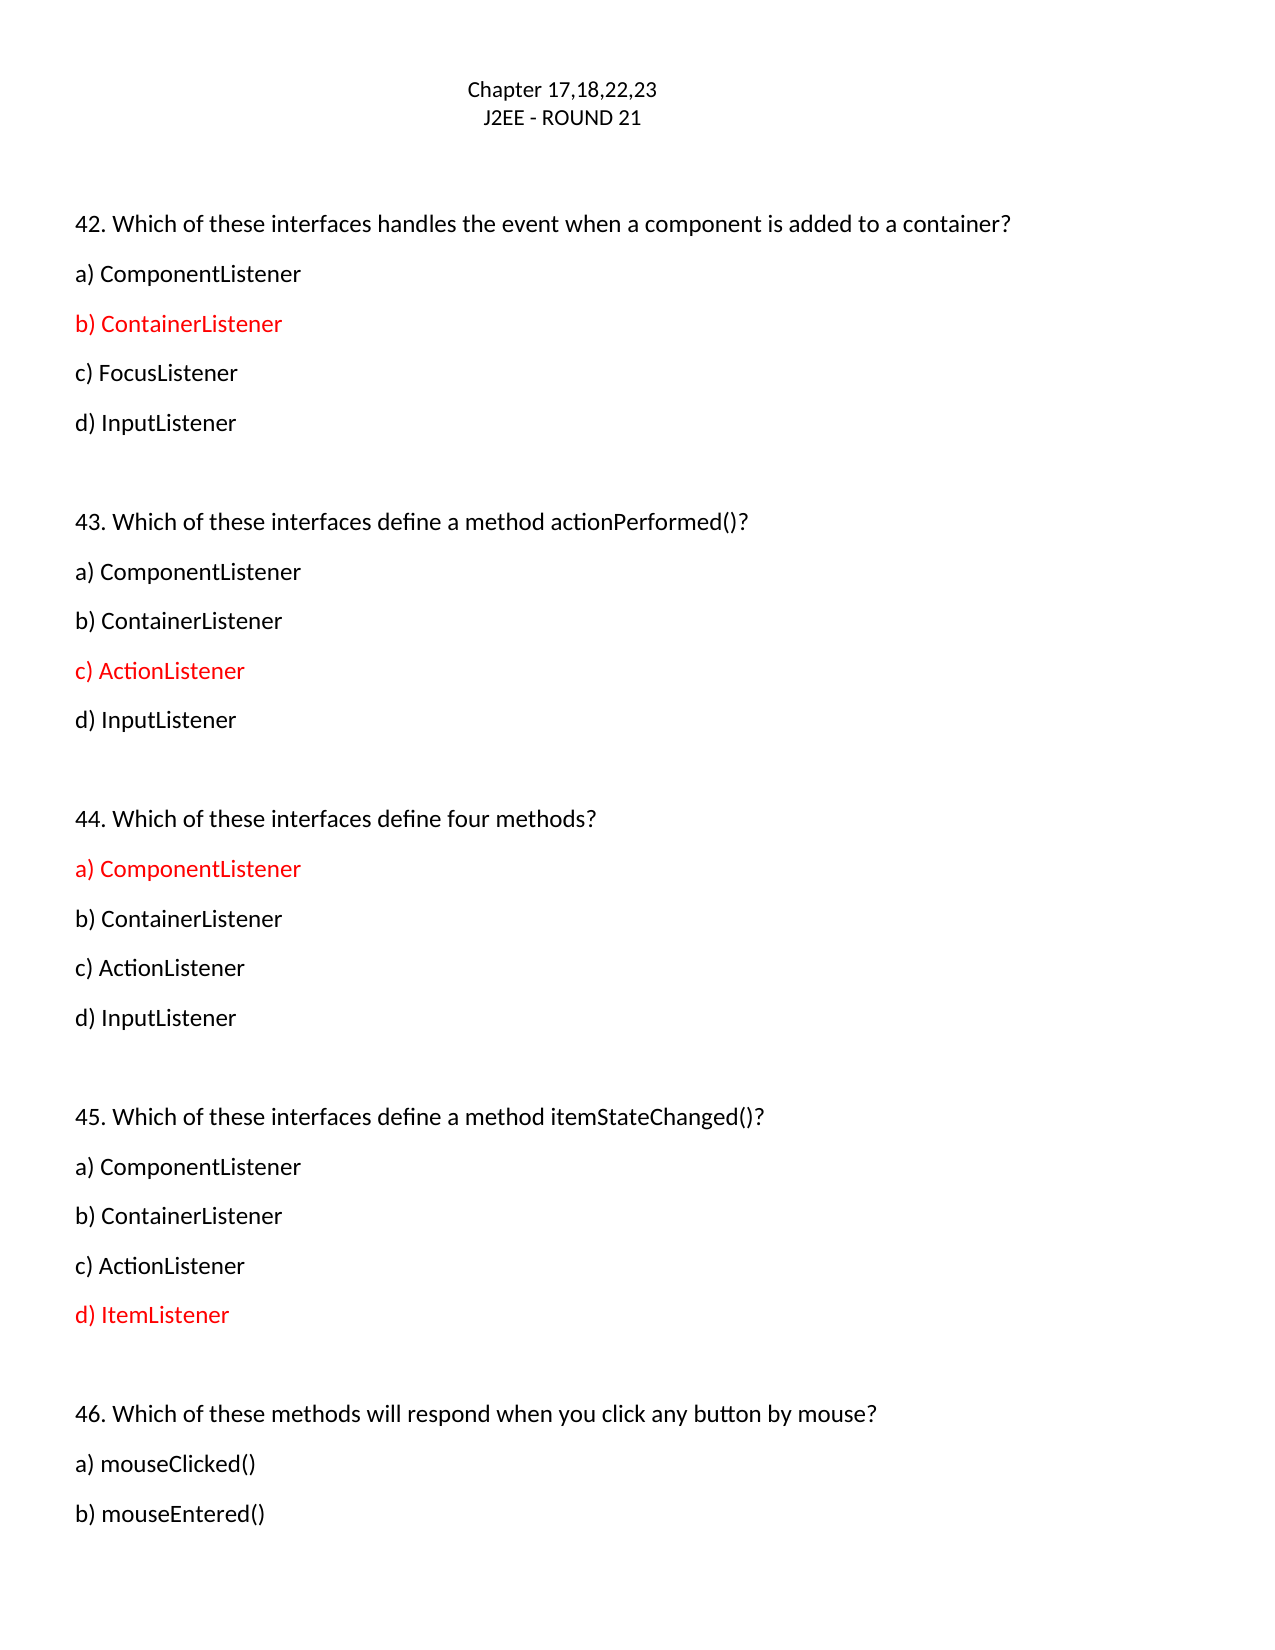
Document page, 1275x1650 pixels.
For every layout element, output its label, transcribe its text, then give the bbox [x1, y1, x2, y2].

text d) ItemListener [75, 1299, 1200, 1330]
text c) FocusListener [75, 357, 1200, 388]
text 46. Which of these methods will respond when you click any button by mouse? [75, 1399, 1200, 1429]
text c) ActionListener [75, 952, 1200, 983]
text d) InputListener [75, 407, 1200, 437]
text c) ActionListener [75, 655, 1200, 685]
text d) InputListener [75, 704, 1200, 735]
text a) ComponentListener [75, 556, 1200, 586]
text a) mouseClicked() [75, 1448, 1200, 1479]
text b) ContainerListener [75, 903, 1200, 933]
text a) ComponentListener [75, 853, 1200, 884]
text b) ContainerListener [75, 1200, 1200, 1231]
text d) InputListener [75, 1002, 1200, 1032]
text 43. Which of these interfaces define a method actionPerformed()? [75, 506, 1200, 537]
text c) ActionListener [75, 1250, 1200, 1280]
text 44. Which of these interfaces define four methods? [75, 804, 1200, 834]
text b) ContainerListener [75, 605, 1200, 636]
text 45. Which of these interfaces define a method itemStateChanged()? [75, 1101, 1200, 1132]
text 42. Which of these interfaces handles the event when a component is added to a container? [75, 209, 1200, 239]
text a) ComponentListener [75, 1151, 1200, 1181]
text a) ComponentListener [75, 258, 1200, 289]
text b) ContainerListener [75, 308, 1200, 338]
text b) mouseEntered() [75, 1498, 1200, 1528]
